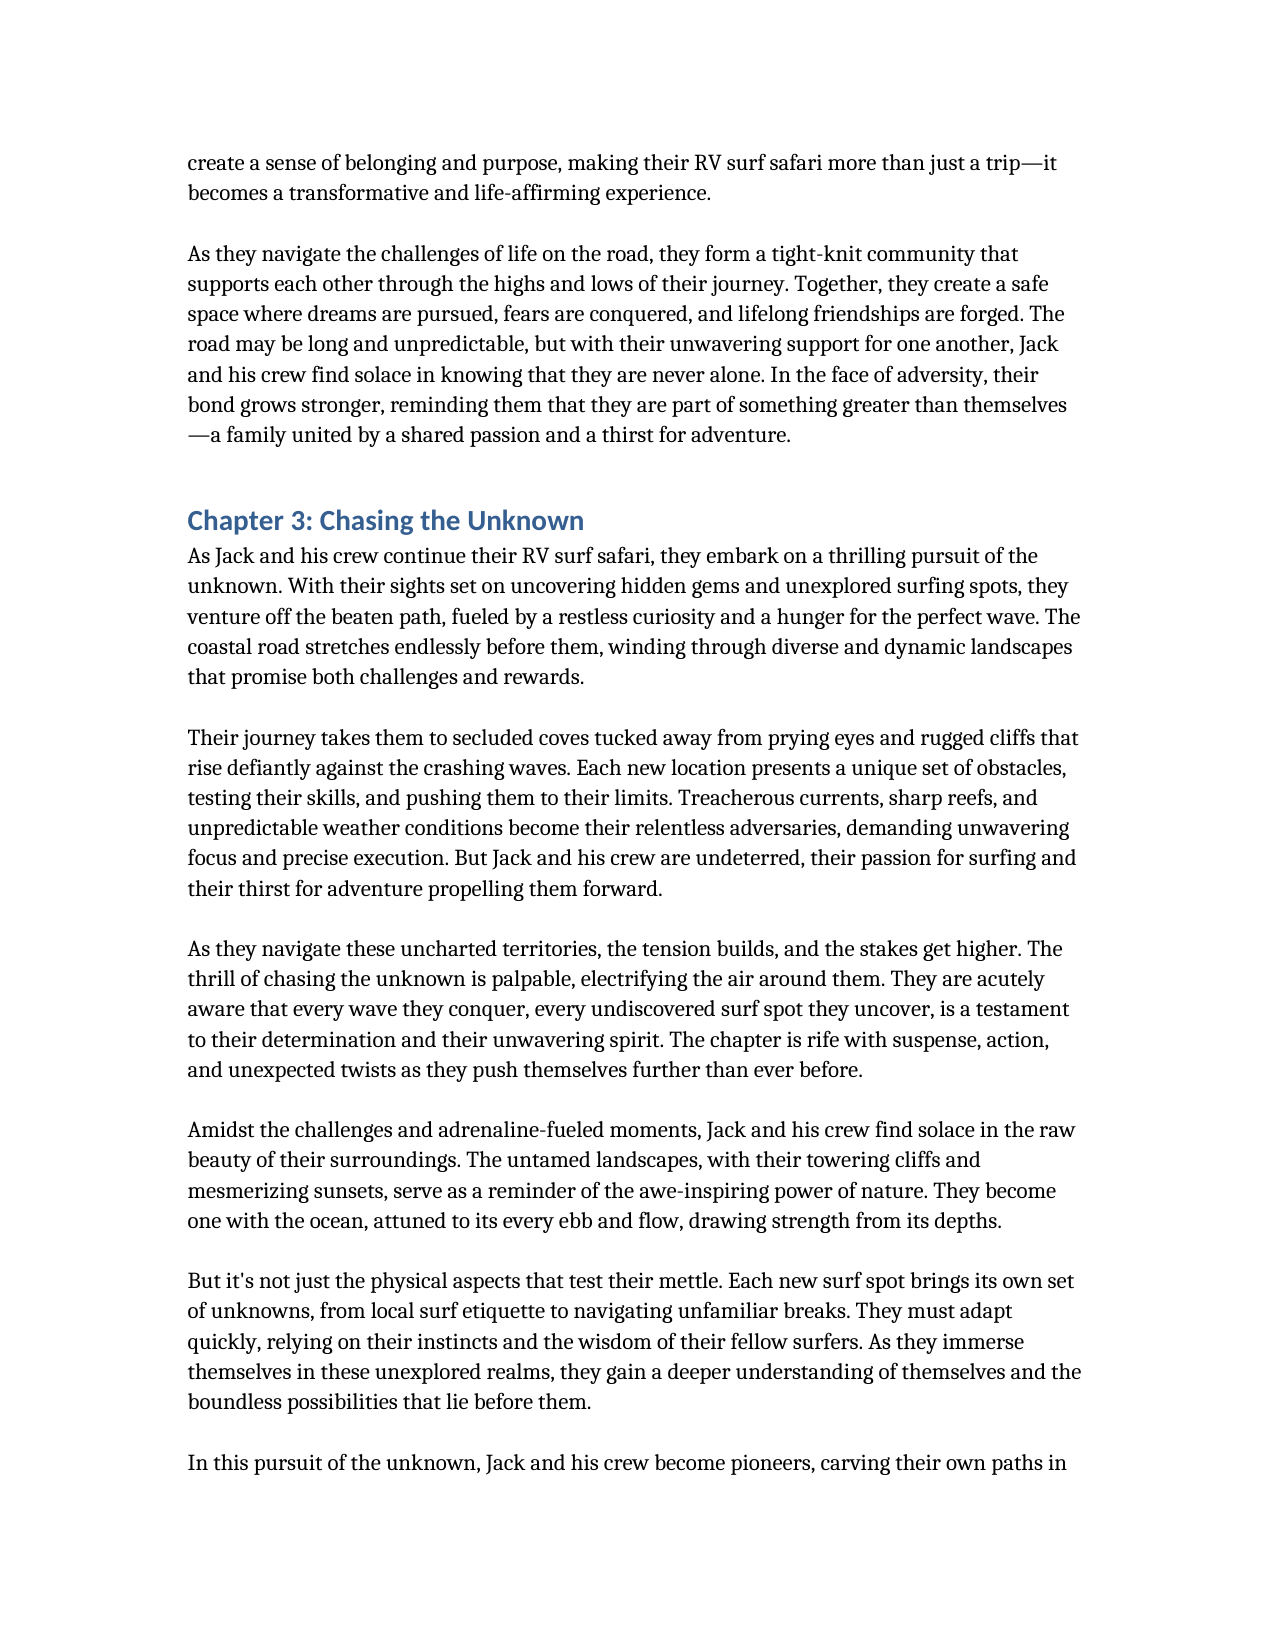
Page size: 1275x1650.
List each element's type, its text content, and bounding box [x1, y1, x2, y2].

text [187, 543, 1087, 1476]
subtitle Chapter 3: Chasing the Unknown [187, 502, 1087, 538]
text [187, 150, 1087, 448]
